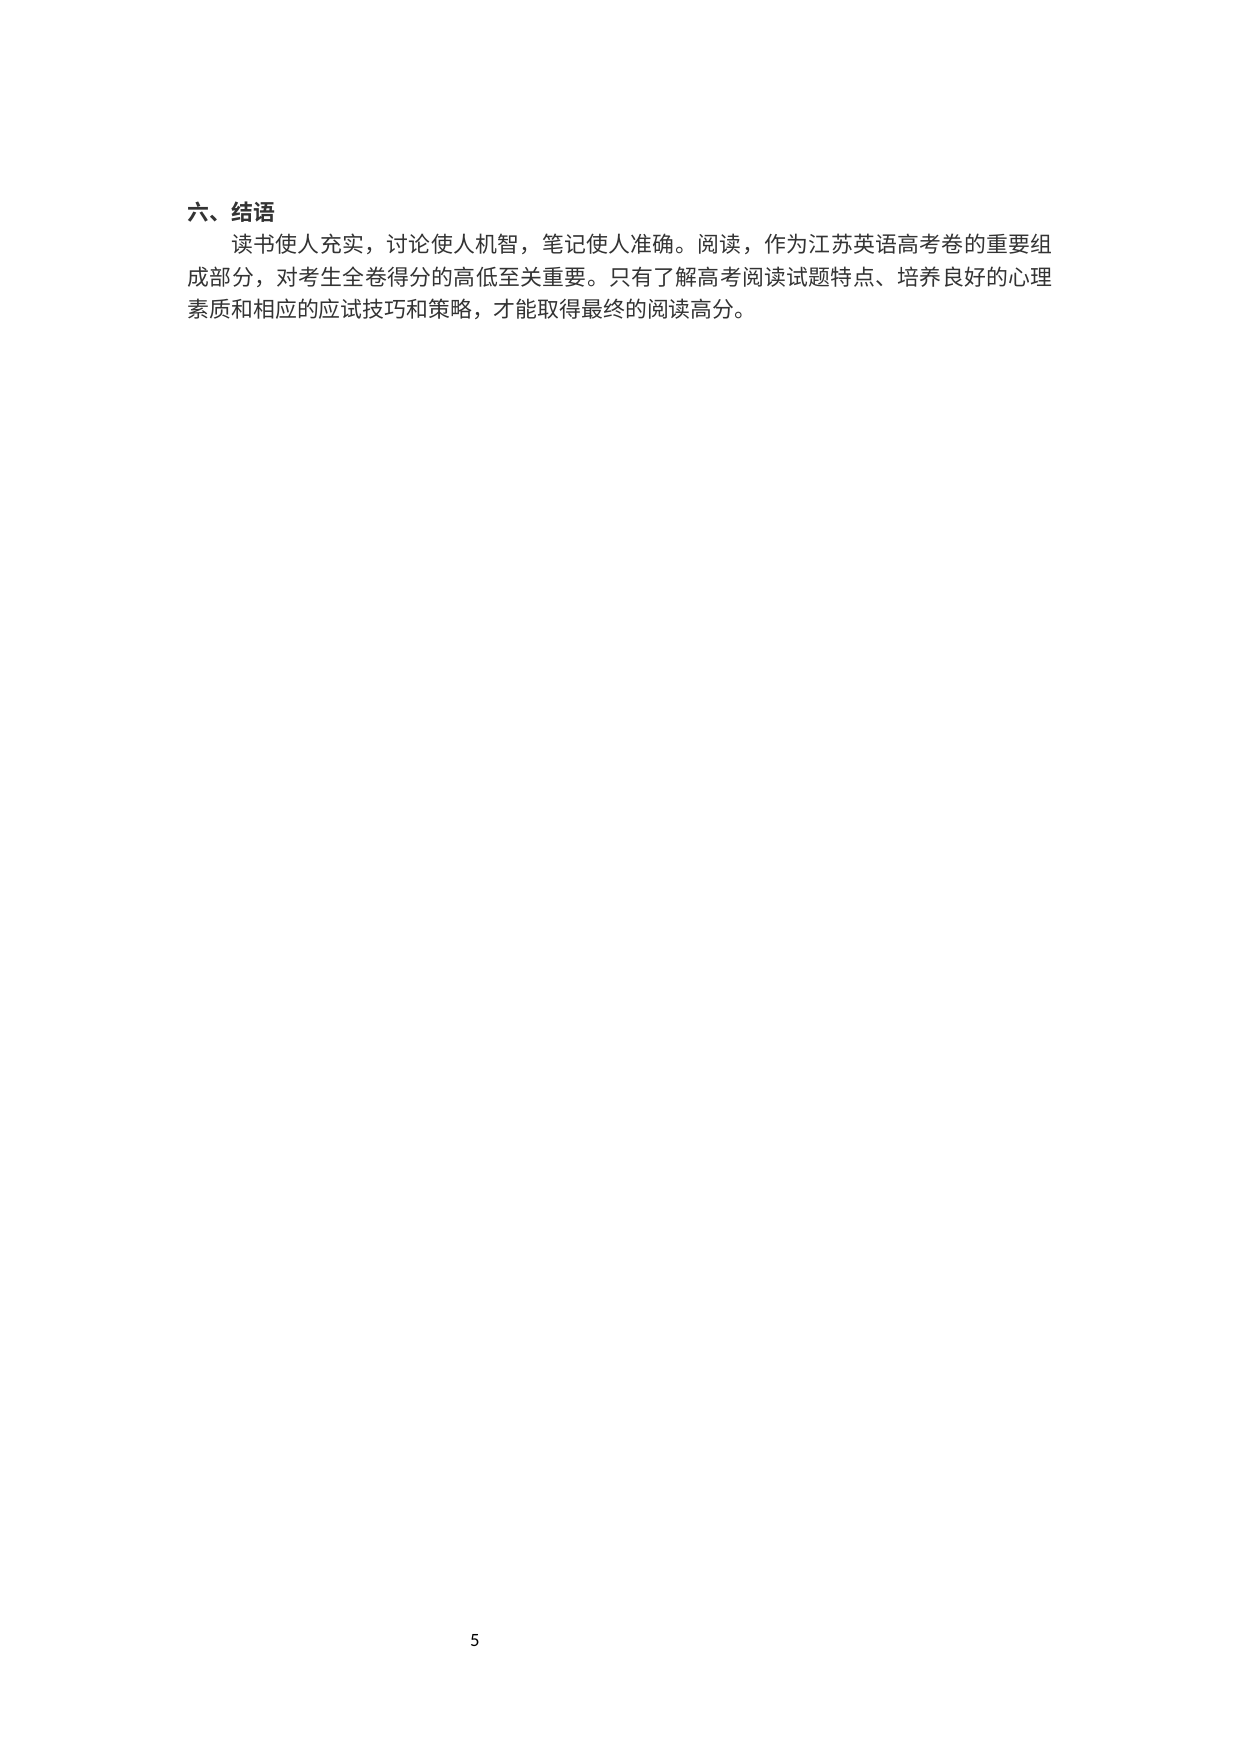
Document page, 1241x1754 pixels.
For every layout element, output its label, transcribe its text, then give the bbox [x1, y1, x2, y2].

list 读书使人充实，讨论使人机智，笔记使人准确。阅读，作为江苏英语高考卷的重要组成部分，对考生全卷得分的高低至关重要。只有了解高考阅读试题特点、培养良好的心理素质和相应的应试技巧和策略，才能取得最终的阅读高分。 [187, 227, 1053, 324]
list 六、结语 [187, 194, 1053, 227]
